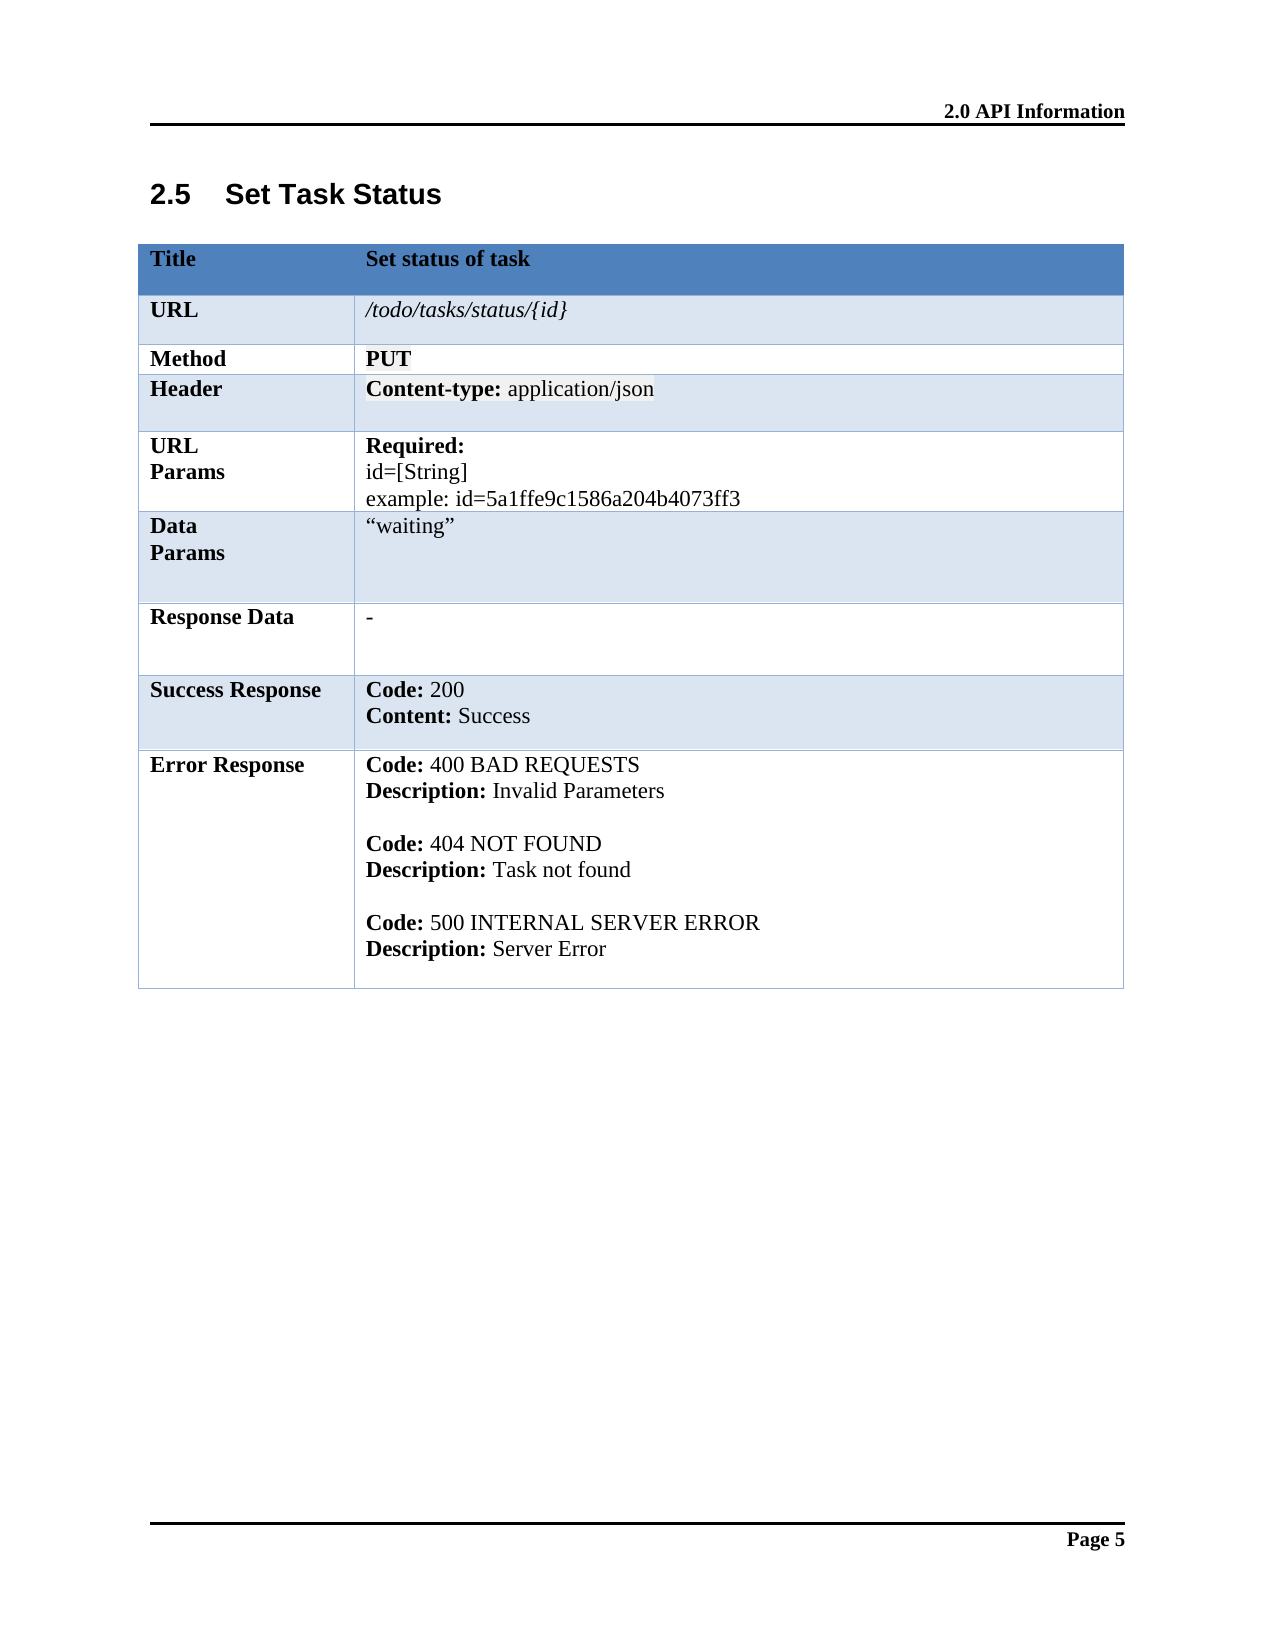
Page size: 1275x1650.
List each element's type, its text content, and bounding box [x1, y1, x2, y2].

table_cell Code: 200 Content: Success [355, 676, 1123, 749]
table_cell Method [139, 345, 354, 374]
table_header Set status of task [355, 245, 1123, 295]
subtitle 2.5 Set Task Status [150, 177, 1125, 211]
table_cell Response Data [139, 604, 354, 674]
table_cell “waiting” [355, 512, 1123, 602]
table_cell - [355, 604, 1123, 674]
table_cell Content-type: application/json [355, 375, 1123, 431]
table_cell Data Params [139, 512, 354, 602]
table_cell Error Response [139, 751, 354, 988]
table_cell PUT [355, 345, 1123, 374]
table_cell Code: 400 BAD REQUESTS Description: Invalid Parameters Code: 404 NOT FOUND Description: Task not found Code: 500 INTERNAL SERVER ERROR Description: Server Error [355, 751, 1123, 988]
table_cell URL [139, 296, 354, 344]
table_header Title [139, 245, 354, 295]
table_cell Header [139, 375, 354, 431]
table_cell Success Response [139, 676, 354, 749]
table_cell /todo/tasks/status/{id} [355, 296, 1123, 344]
table_cell URL Params [139, 432, 354, 511]
table_cell Required: id=[String] example: id=5a1ffe9c1586a204b4073ff3 [355, 432, 1123, 511]
